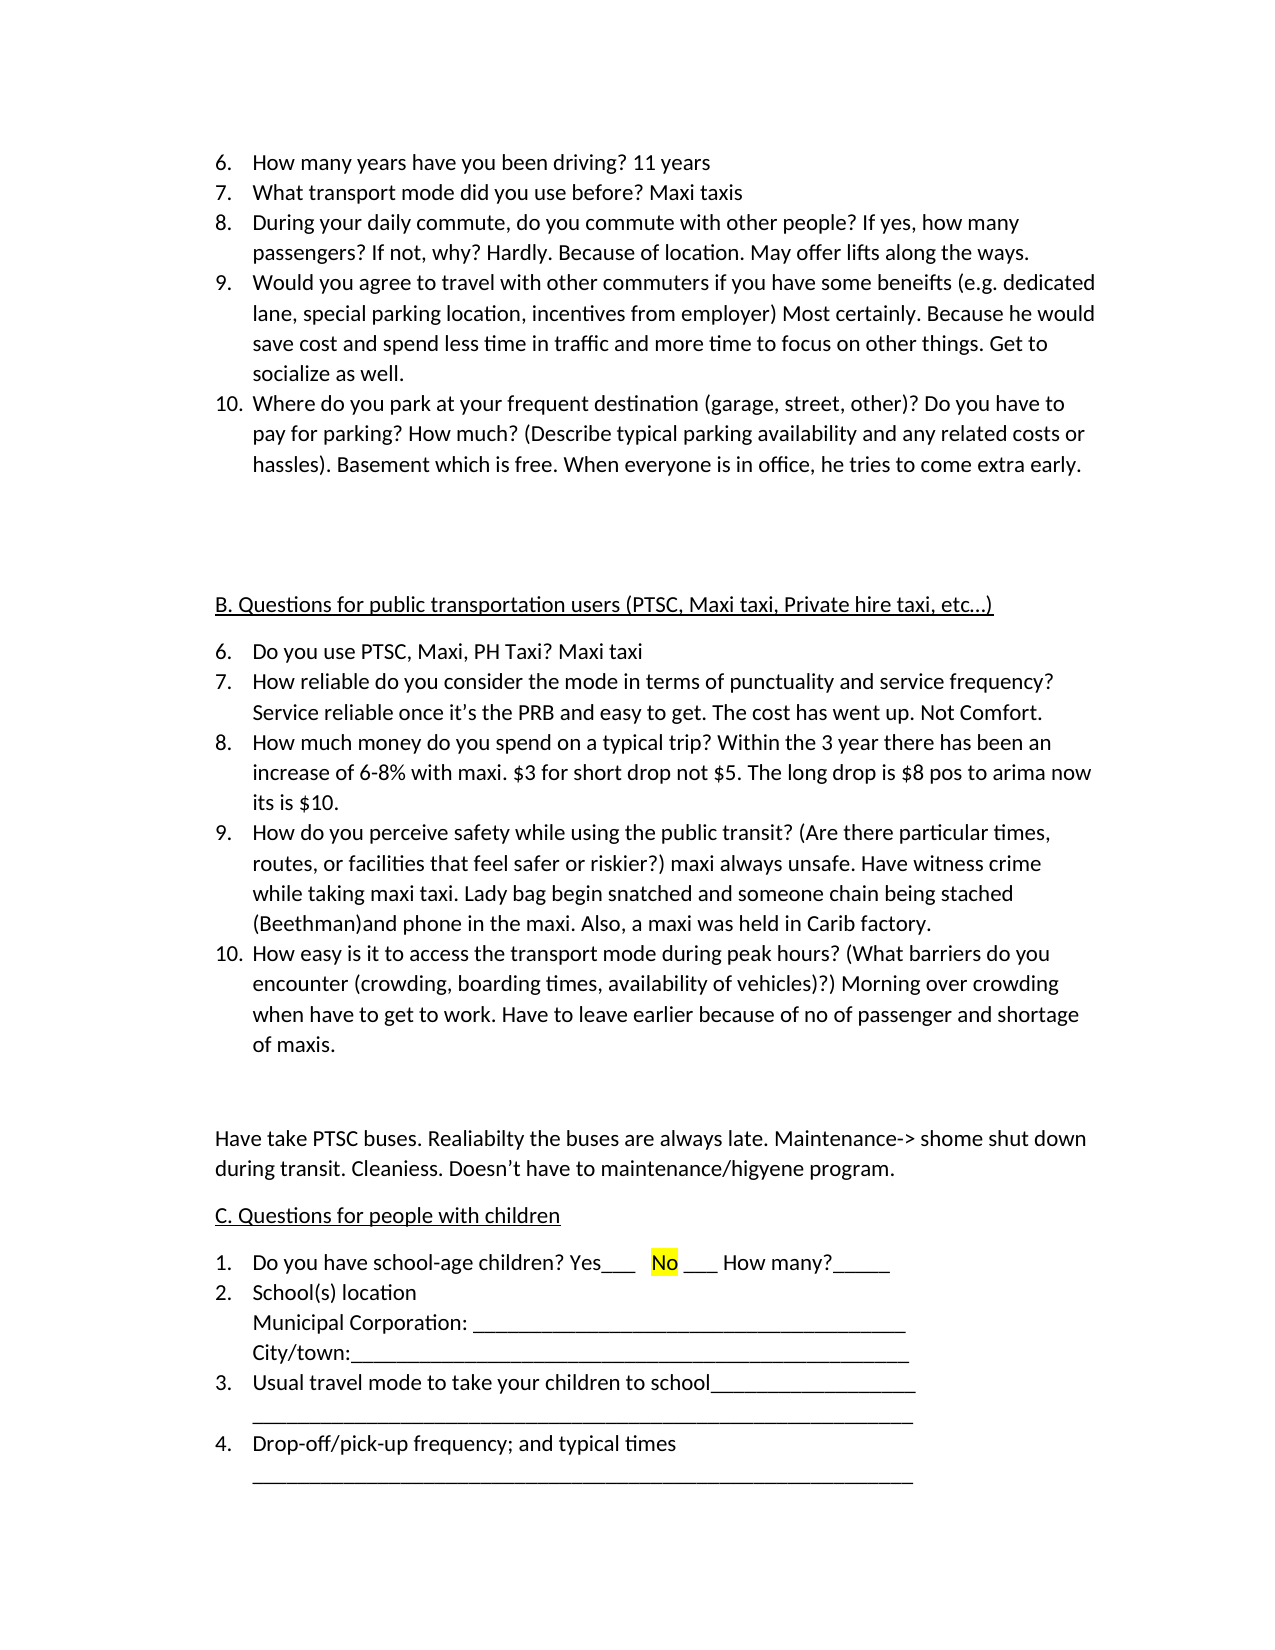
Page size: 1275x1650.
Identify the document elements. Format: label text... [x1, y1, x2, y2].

list What transport mode did you use before? Maxi taxis [215, 178, 1098, 206]
list Do you have school-age children? Yes___ No ___ How many?_____ [678, 1248, 1098, 1276]
list How much money do you spend on a typical trip? Within the 3 year there has been an increase of 6-8% with maxi. $3 for short drop not $5. The long drop is $8 pos to arima now its is $10. [215, 728, 1098, 816]
list Do you use PTSC, Maxi, PH Taxi? Maxi taxi [215, 637, 1098, 665]
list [252, 1459, 1098, 1487]
text B. Questions for public transportation users (PTSC, Maxi taxi, Private hire taxi, etc…) [177, 590, 1098, 618]
list City/town:_________________________________________________ [252, 1338, 1098, 1366]
list How many years have you been driving? 11 years [215, 148, 1098, 176]
list How do you perceive safety while using the public transit? (Are there particular times, routes, or facilities that feel safer or riskier?) maxi always unsafe. Have witness crime while taking maxi taxi. Lady bag begin snatched and someone chain being stached (Beethman)and phone in the maxi. Also, a maxi was held in Carib factory. [215, 818, 1098, 937]
list Drop-off/pick-up frequency; and typical times [215, 1429, 1098, 1457]
list Where do you park at your frequent destination (garage, street, other)? Do you have to pay for parking? How much? (Describe typical parking availability and any related costs or hassles). Basement which is free. When everyone is in office, he tries to come extra early. [215, 389, 1098, 478]
list How reliable do you consider the mode in terms of punctuality and service frequency? Service reliable once it’s the PRB and easy to get. The cost has went up. Not Comfort. [215, 667, 1098, 726]
list During your daily commute, do you commute with other people? If yes, how many passengers? If not, why? Hardly. Because of location. May offer lifts along the ways. [215, 208, 1098, 266]
list Municipal Corporation: ______________________________________ [252, 1308, 1098, 1336]
list Usual travel mode to take your children to school__________________ __________________________________________________________ [215, 1368, 1098, 1427]
list Do you have school-age children? Yes___ No ___ How many?_____ [215, 1248, 651, 1276]
text C. Questions for people with children [177, 1201, 1098, 1229]
list Would you agree to travel with other commuters if you have some beneifts (e.g. dedicated lane, special parking location, incentives from employer) Most certainly. Because he would save cost and spend less time in traffic and more time to focus on other things. Get to socialize as well. [215, 268, 1098, 387]
list School(s) location [215, 1278, 1098, 1306]
text Have take PTSC buses. Realiabilty the buses are always late. Maintenance-> shome shut down during transit. Cleaniess. Doesn’t have to maintenance/higyene program. [215, 1124, 1098, 1182]
list How easy is it to access the transport mode during peak hours? (What barriers do you encounter (crowding, boarding times, availability of vehicles)?) Morning over crowding when have to get to work. Have to leave earlier because of no of passenger and shortage of maxis. [215, 939, 1098, 1058]
